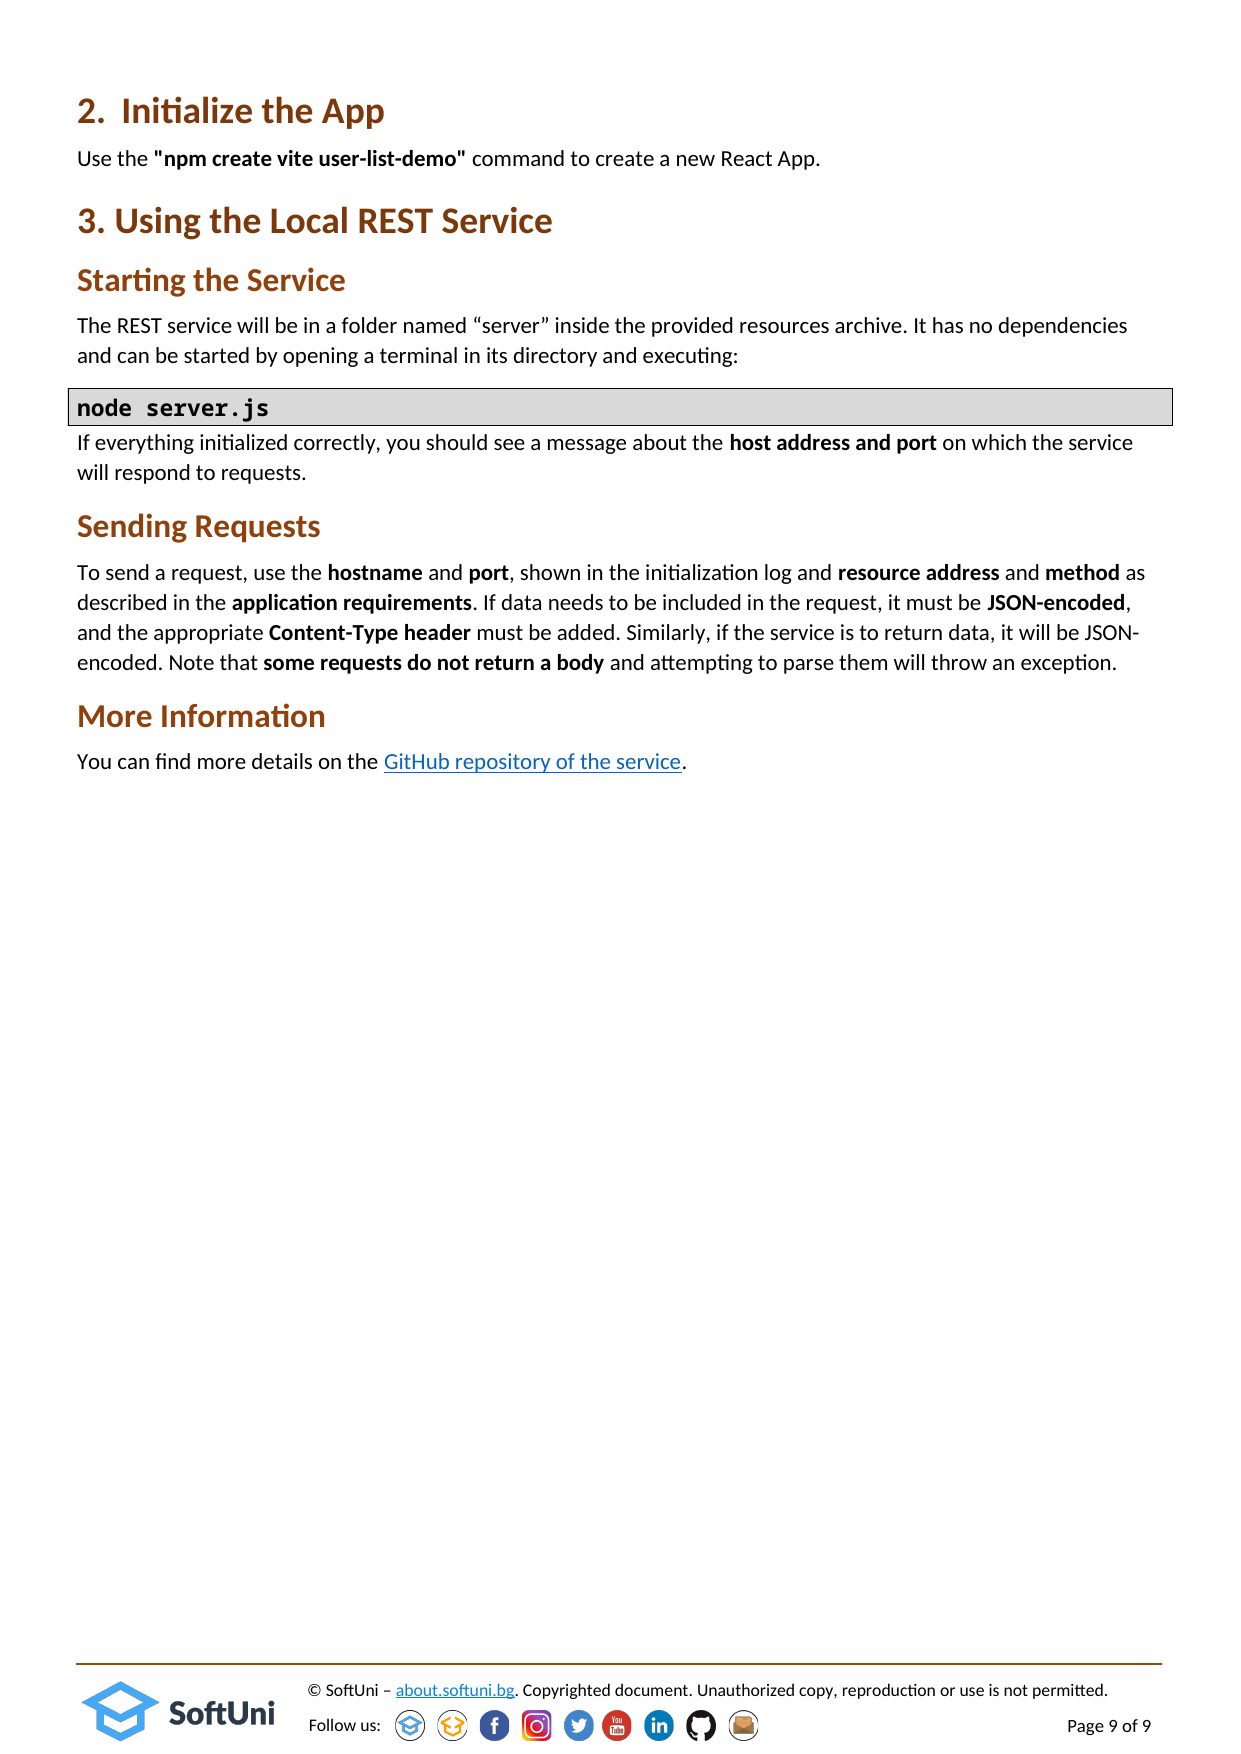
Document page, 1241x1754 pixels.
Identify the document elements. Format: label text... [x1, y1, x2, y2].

picture [564, 1710, 594, 1741]
picture [658, 1723, 667, 1732]
subtitle Initialize the App [77, 87, 1163, 133]
picture [665, 1732, 674, 1741]
picture [479, 1710, 510, 1741]
text You can find more details on the GitHub repository of the service. [77, 747, 1163, 776]
picture [522, 1710, 552, 1741]
text More Information [77, 695, 1163, 736]
text Use the "npm create vite user-list-demo" command to create a new React App. [77, 144, 1163, 172]
picture [686, 1710, 716, 1741]
picture [75, 1676, 281, 1747]
picture [728, 1710, 759, 1741]
picture [665, 1710, 674, 1719]
text Sending Requests [77, 505, 1163, 546]
text If everything initialized correctly, you should see a message about the host address and port on which the service will respond to requests. [77, 428, 1163, 487]
picture [395, 1710, 425, 1741]
text To send a request, use the hostname and port, shown in the initialization log and resource address and method as described in the application requirements. If data needs to be included in the request, it must be JSON-encoded, and the appropriate Content-Type header must be added. Similarly, if the service is to return data, it will be JSON-encoded. Note that some requests do not return a body and attempting to parse them will throw an exception. [77, 558, 1163, 676]
picture [437, 1710, 468, 1741]
text The REST service will be in a folder named “server” inside the provided resources archive. It has no dependencies and can be started by opening a terminal in its directory and executing: [77, 311, 1163, 369]
text 3. Using the Local REST Service [77, 197, 1163, 243]
picture [644, 1710, 653, 1719]
text node server.js [69, 389, 1172, 425]
text Starting the Service [77, 259, 1163, 300]
picture [644, 1732, 653, 1741]
picture [602, 1710, 632, 1741]
